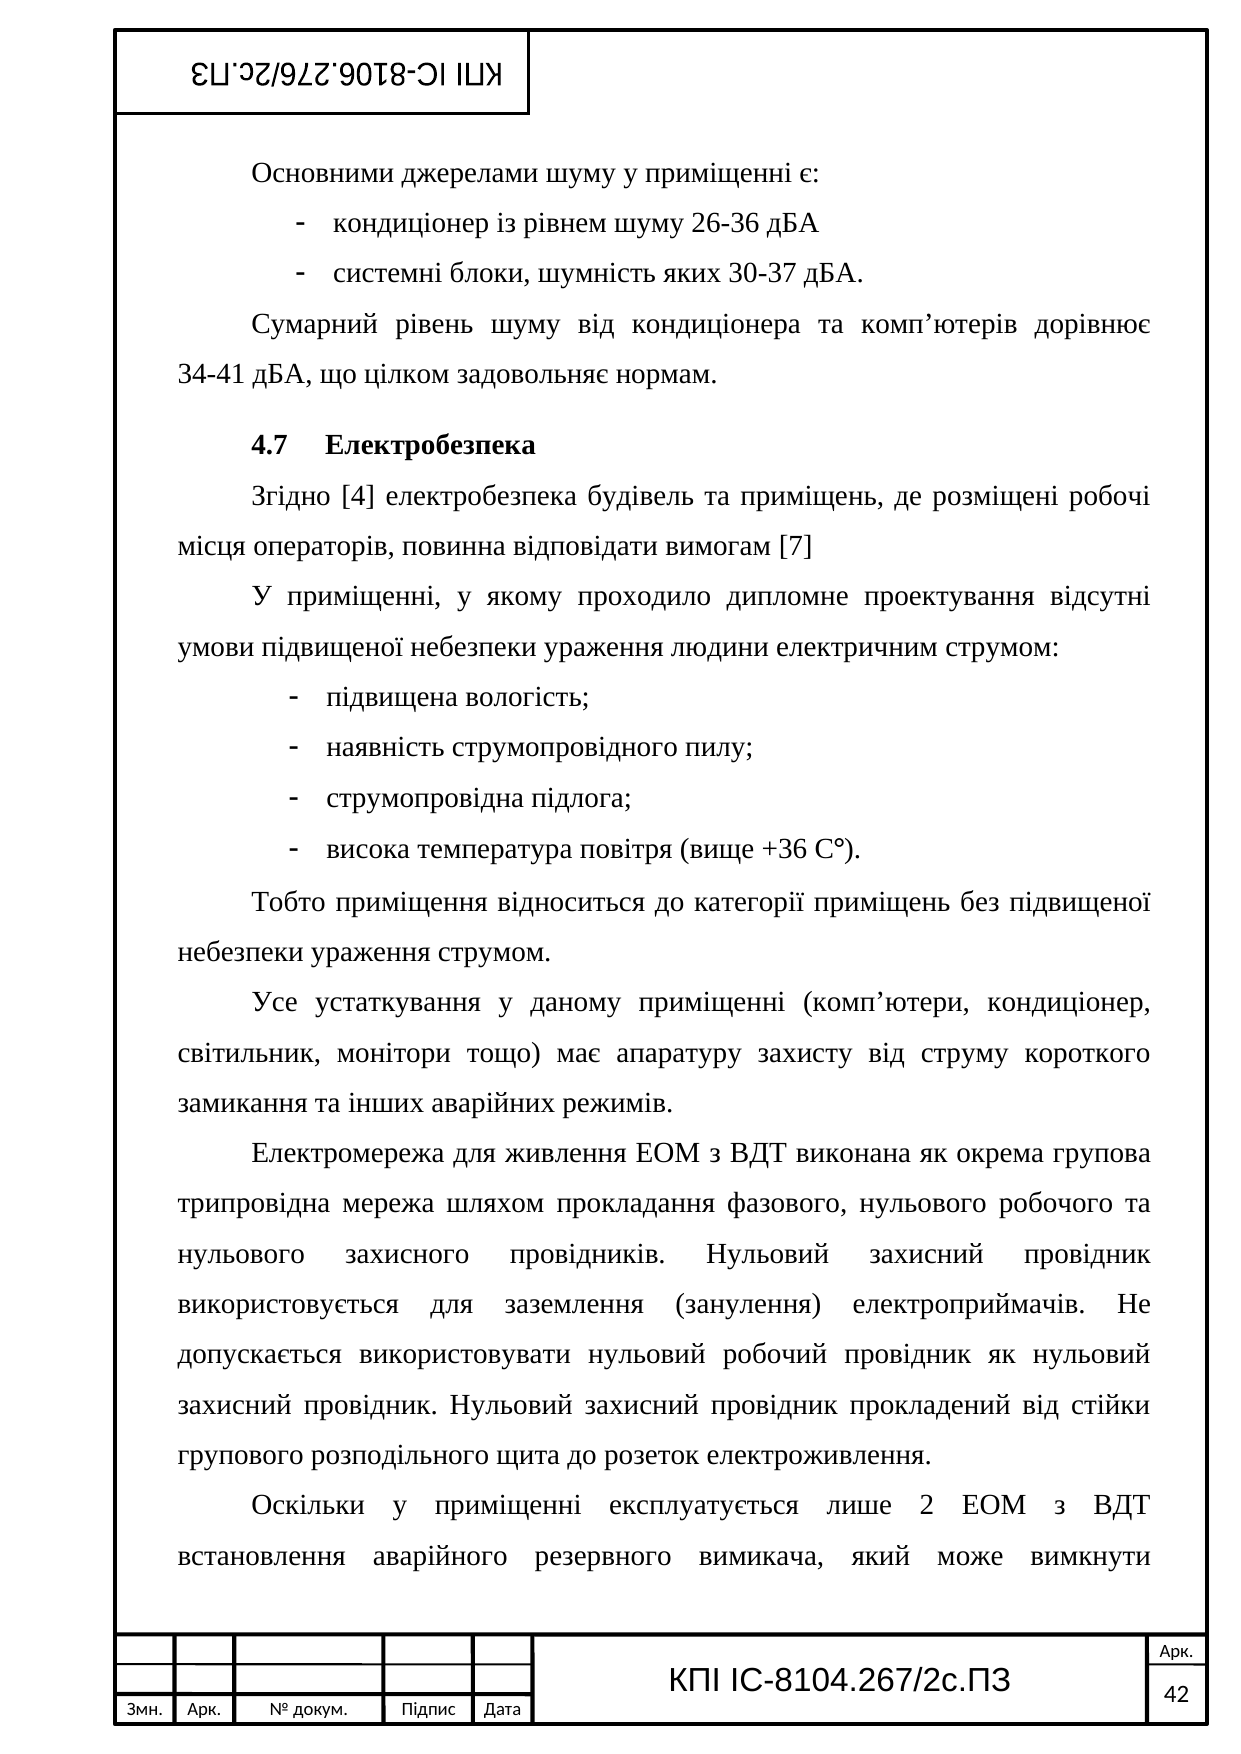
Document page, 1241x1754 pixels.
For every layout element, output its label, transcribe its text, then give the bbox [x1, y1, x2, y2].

list висока температура повітря (вище +36 С°). [288, 830, 1152, 866]
text Усе устаткування у даному приміщенні (комп’ютери, кондиціонер, світильник, монітори тощо) має апаратуру захисту від струму короткого замикання та інших аварійних режимів. [177, 984, 1152, 1118]
list підвищена вологість; [288, 679, 1152, 713]
list кондиціонер із рівнем шуму 26-36 дБА [295, 205, 1152, 239]
text У приміщенні, у якому проходило дипломне проектування відсутні умови підвищеної небезпеки ураження людини електричним струмом: [177, 578, 1152, 662]
text Електромережа для живлення ЕОМ з ВДТ виконана як окрема групова трипровідна мережа шляхом прокладання фазового, нульового робочого та нульового захисного провідників. Нульовий захисний провідник використовується для заземлення (занулення) електроприймачів. Не допускається використовувати нульовий робочий провідник як нульовий захисний провідник. Нульовий захисний провідник прокладений від стійки групового розподільного щита до розеток електроживлення. [177, 1135, 1152, 1471]
text Сумарний рівень шуму від кондиціонера та комп’ютерів дорівнює 34-41 дБА, що цілком задовольняє нормам. [177, 306, 1152, 390]
list струмопровідна підлога; [288, 780, 1152, 813]
text Згідно [4] електробезпека будівель та приміщень, де розміщені робочі місця операторів, повинна відповідати вимогам [7] [177, 478, 1152, 562]
subtitle Електробезпека [177, 427, 1152, 461]
text Тобто приміщення відноситься до категорії приміщень без підвищеної небезпеки ураження струмом. [177, 884, 1152, 968]
list наявність струмопровідного пилу; [288, 729, 1152, 763]
text Основними джерелами шуму у приміщенні є: [177, 155, 1152, 188]
list системні блоки, шумність яких 30-37 дБА. [295, 256, 1152, 289]
